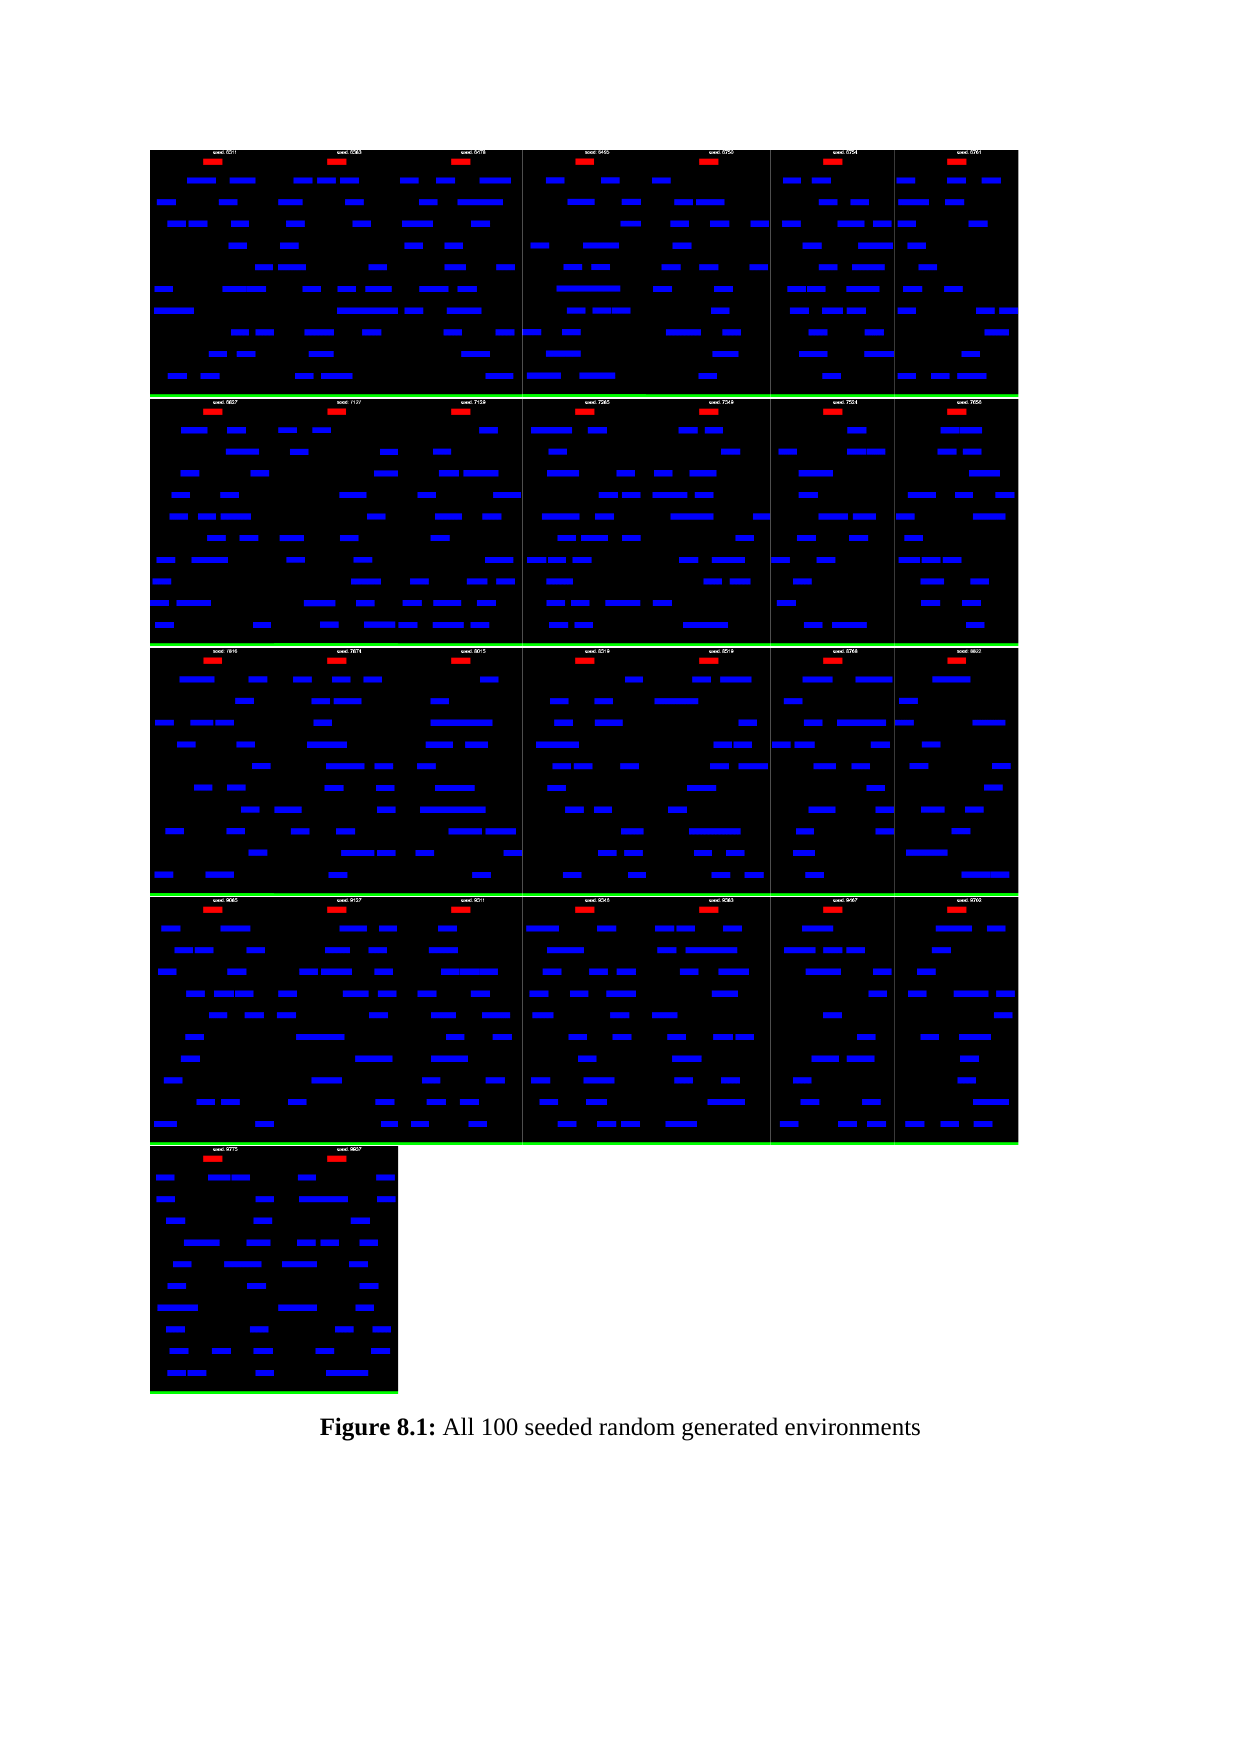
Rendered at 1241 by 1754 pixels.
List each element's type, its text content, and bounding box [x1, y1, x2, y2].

text Figure 8.1: All 100 seeded random generated environments [150, 1412, 1090, 1441]
picture [150, 150, 1019, 397]
picture [150, 399, 1019, 646]
picture [150, 648, 1019, 896]
picture [150, 897, 1019, 1145]
picture [150, 1146, 399, 1394]
